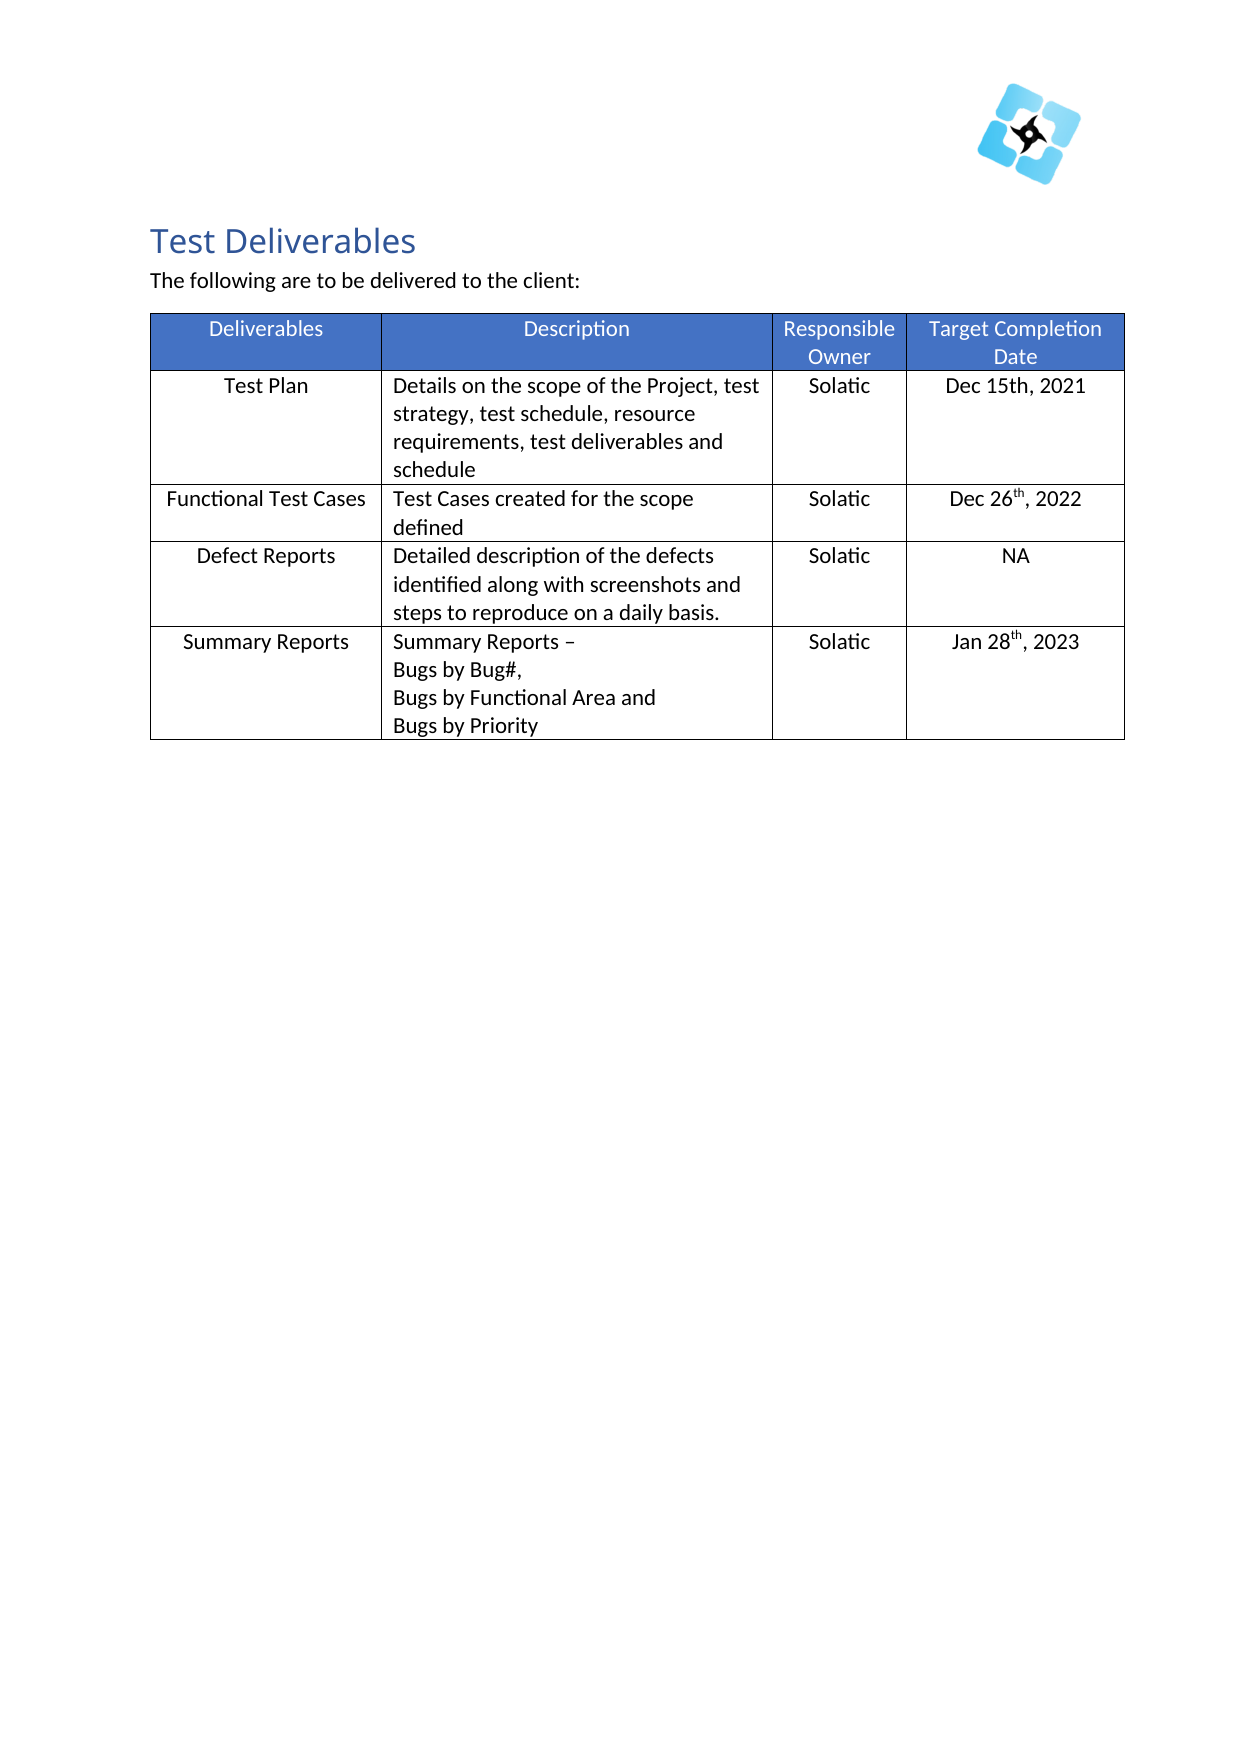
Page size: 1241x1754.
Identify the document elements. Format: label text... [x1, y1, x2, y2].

table_cell Defect Reports [151, 542, 381, 626]
table_cell Solatic [773, 627, 906, 739]
table_cell Solatic [773, 485, 906, 541]
text The following are to be delivered to the client: [150, 266, 1090, 294]
table_header Target Completion Date [907, 314, 1124, 370]
table_header Deliverables [151, 314, 381, 370]
table_cell Dec 26th, 2022 [907, 485, 1124, 541]
table_cell Summary Reports – Bugs by Bug#, Bugs by Functional Area and Bugs by Priority [382, 627, 772, 739]
table_cell Test Plan [151, 371, 381, 483]
table_cell Details on the scope of the Project, test strategy, test schedule, resource requirements, test deliverables and schedule [382, 371, 772, 483]
table_cell Solatic [773, 542, 906, 626]
picture [971, 73, 1091, 193]
table_cell Functional Test Cases [151, 485, 381, 541]
table_cell Solatic [773, 371, 906, 483]
table_cell Test Cases created for the scope defined [382, 485, 772, 541]
table_cell Jan 28th, 2023 [907, 627, 1124, 739]
table_header Description [382, 314, 772, 370]
table_cell NA [907, 542, 1124, 626]
subtitle Test Deliverables [150, 217, 1090, 263]
table_header Responsible Owner [773, 314, 906, 370]
table_cell Dec 15th, 2021 [907, 371, 1124, 483]
table_cell Detailed description of the defects identified along with screenshots and steps to reproduce on a daily basis. [382, 542, 772, 626]
table_cell Summary Reports [151, 627, 381, 739]
